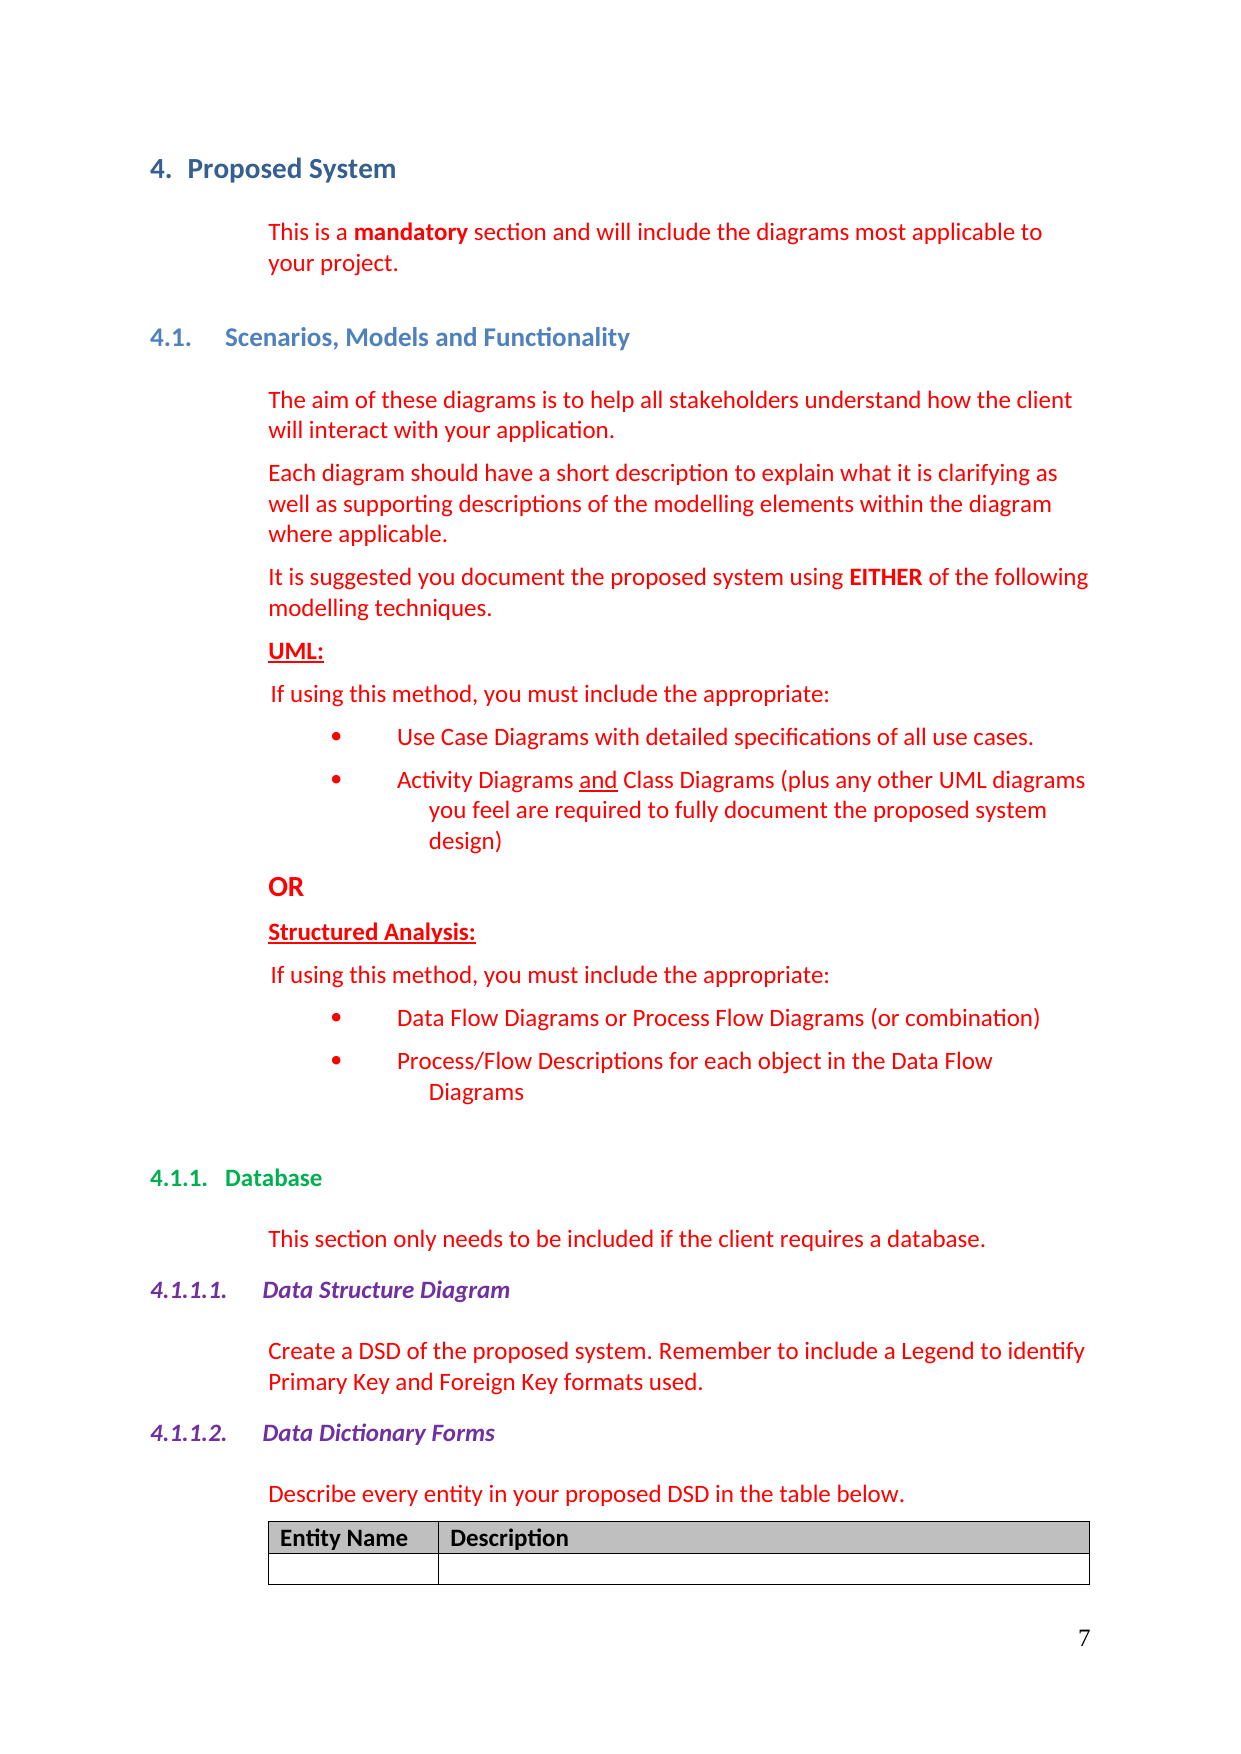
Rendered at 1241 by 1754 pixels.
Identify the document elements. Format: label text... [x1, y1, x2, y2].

text This section only needs to be included if the client requires a database. [268, 1223, 1090, 1253]
subtitle Data Dictionary Forms [150, 1417, 1090, 1448]
list Activity Diagrams and Class Diagrams (plus any other UML diagrams you feel are required to fully document the proposed system design) [332, 764, 1090, 856]
list Process/Flow Descriptions for each object in the Data Flow Diagrams [332, 1045, 1090, 1106]
text If using this method, you must include the appropriate: [270, 678, 1090, 708]
table_cell [269, 1554, 438, 1584]
text Create a DSD of the proposed system. Remember to include a Legend to identify Primary Key and Foreign Key formats used. [268, 1335, 1090, 1396]
table_cell [439, 1554, 1089, 1584]
table_header Description [439, 1522, 1089, 1553]
text Each diagram should have a short description to explain what it is clarifying as well as supporting descriptions of the modelling elements within the diagram where applicable. [268, 457, 1090, 549]
subtitle Data Structure Diagram [150, 1274, 1090, 1305]
list Use Case Diagrams with detailed specifications of all use cases. [332, 721, 1090, 751]
text If using this method, you must include the appropriate: [270, 959, 1090, 990]
text UML: [268, 635, 1090, 665]
text It is suggested you document the proposed system using EITHER of the following modelling techniques. [268, 561, 1090, 622]
text Describe every entity in your proposed DSD in the table below. [268, 1478, 1090, 1509]
text OR [268, 868, 1090, 904]
table_header Entity Name [269, 1522, 438, 1553]
list Data Flow Diagrams or Process Flow Diagrams (or combination) [332, 1002, 1090, 1033]
text This is a mandatory section and will include the diagrams most applicable to your project. [268, 216, 1090, 277]
text Structured Analysis: [268, 916, 1090, 947]
subtitle Proposed System [150, 150, 1090, 186]
subtitle Scenarios, Models and Functionality [150, 320, 1090, 353]
subtitle Database [150, 1162, 1090, 1192]
text The aim of these diagrams is to help all stakeholders understand how the client will interact with your application. [268, 384, 1090, 445]
